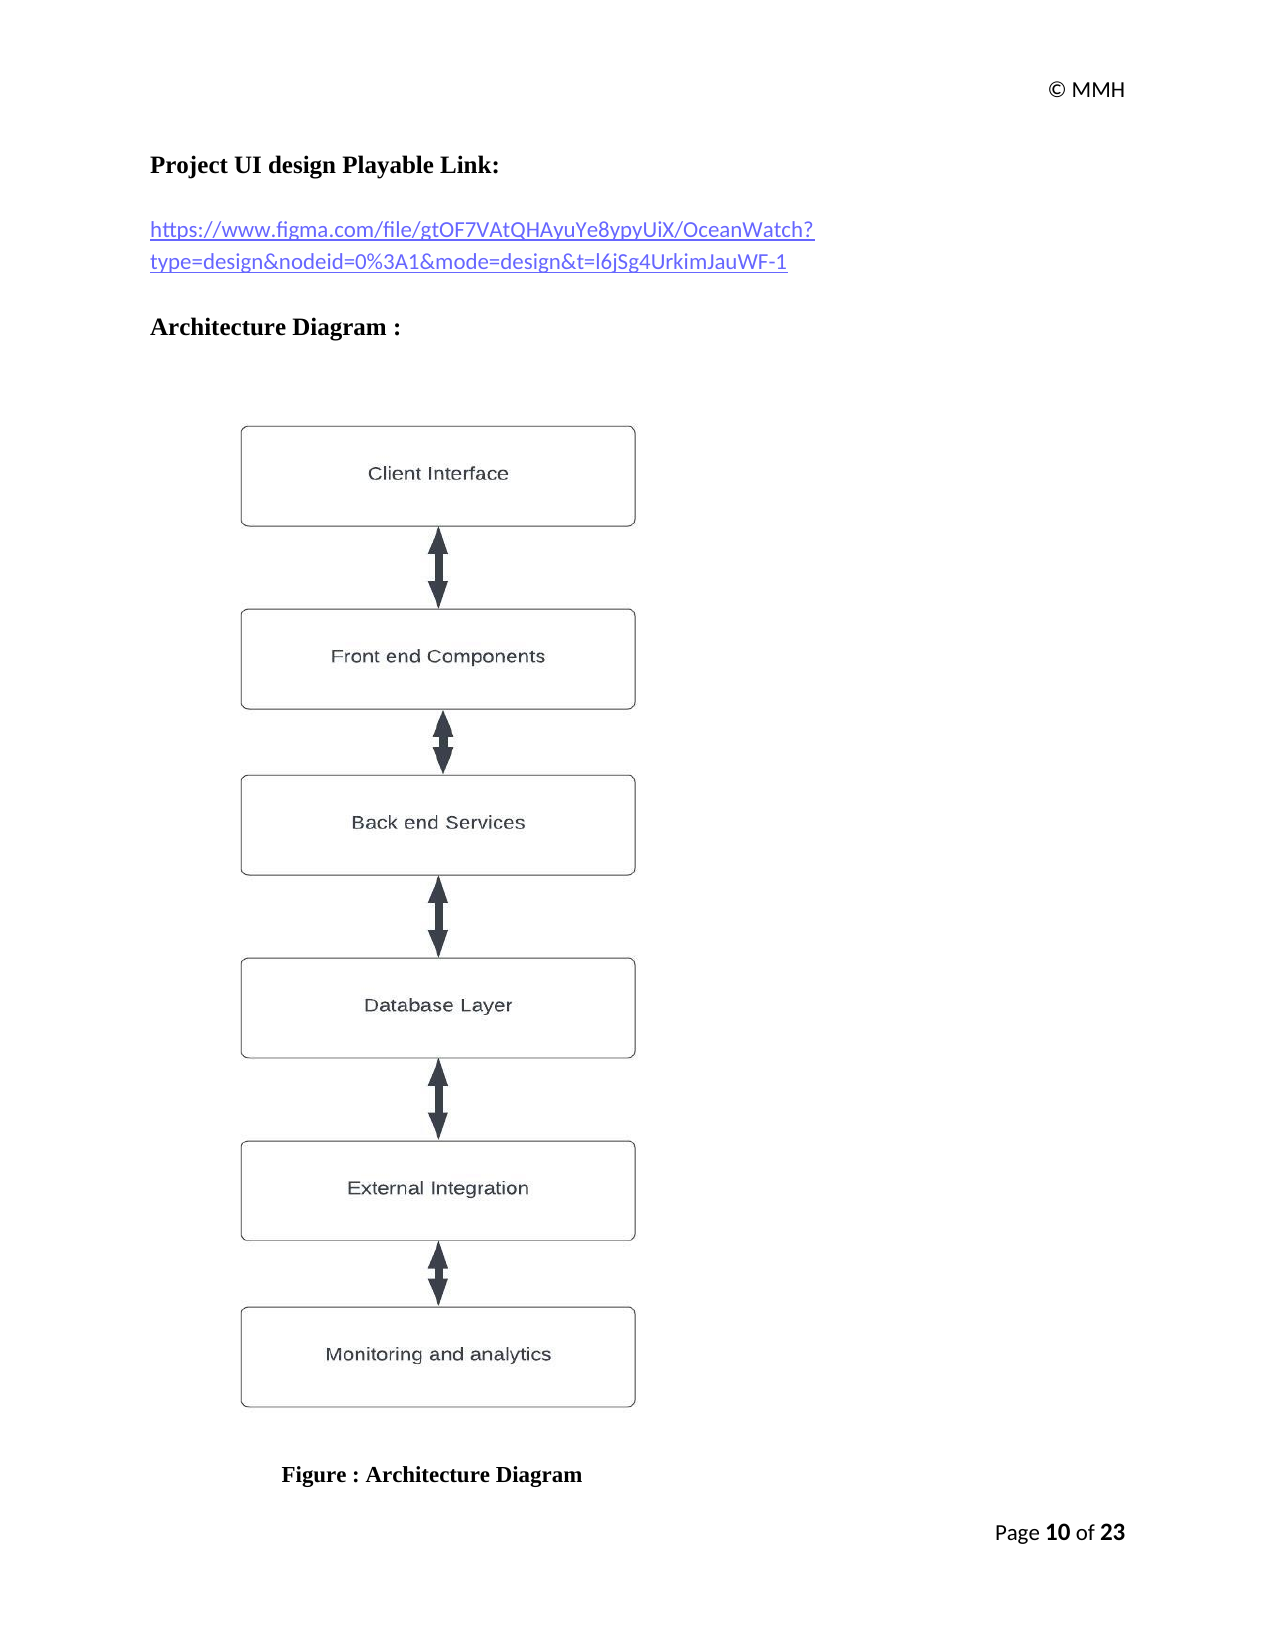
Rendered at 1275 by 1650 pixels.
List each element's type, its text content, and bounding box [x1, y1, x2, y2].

text Architecture Diagram : [150, 312, 1125, 341]
text Figure : Architecture Diagram [150, 1461, 1125, 1487]
picture [150, 377, 692, 1457]
text Project UI design Playable Link: [150, 150, 1125, 179]
text https://www.figma.com/file/gtOF7VAtQHAyuYe8ypyUiX/OceanWatch?type=design&nodeid=0%3A1&mode=design&t=l6jSg4UrkimJauWF-1 [150, 215, 1125, 275]
